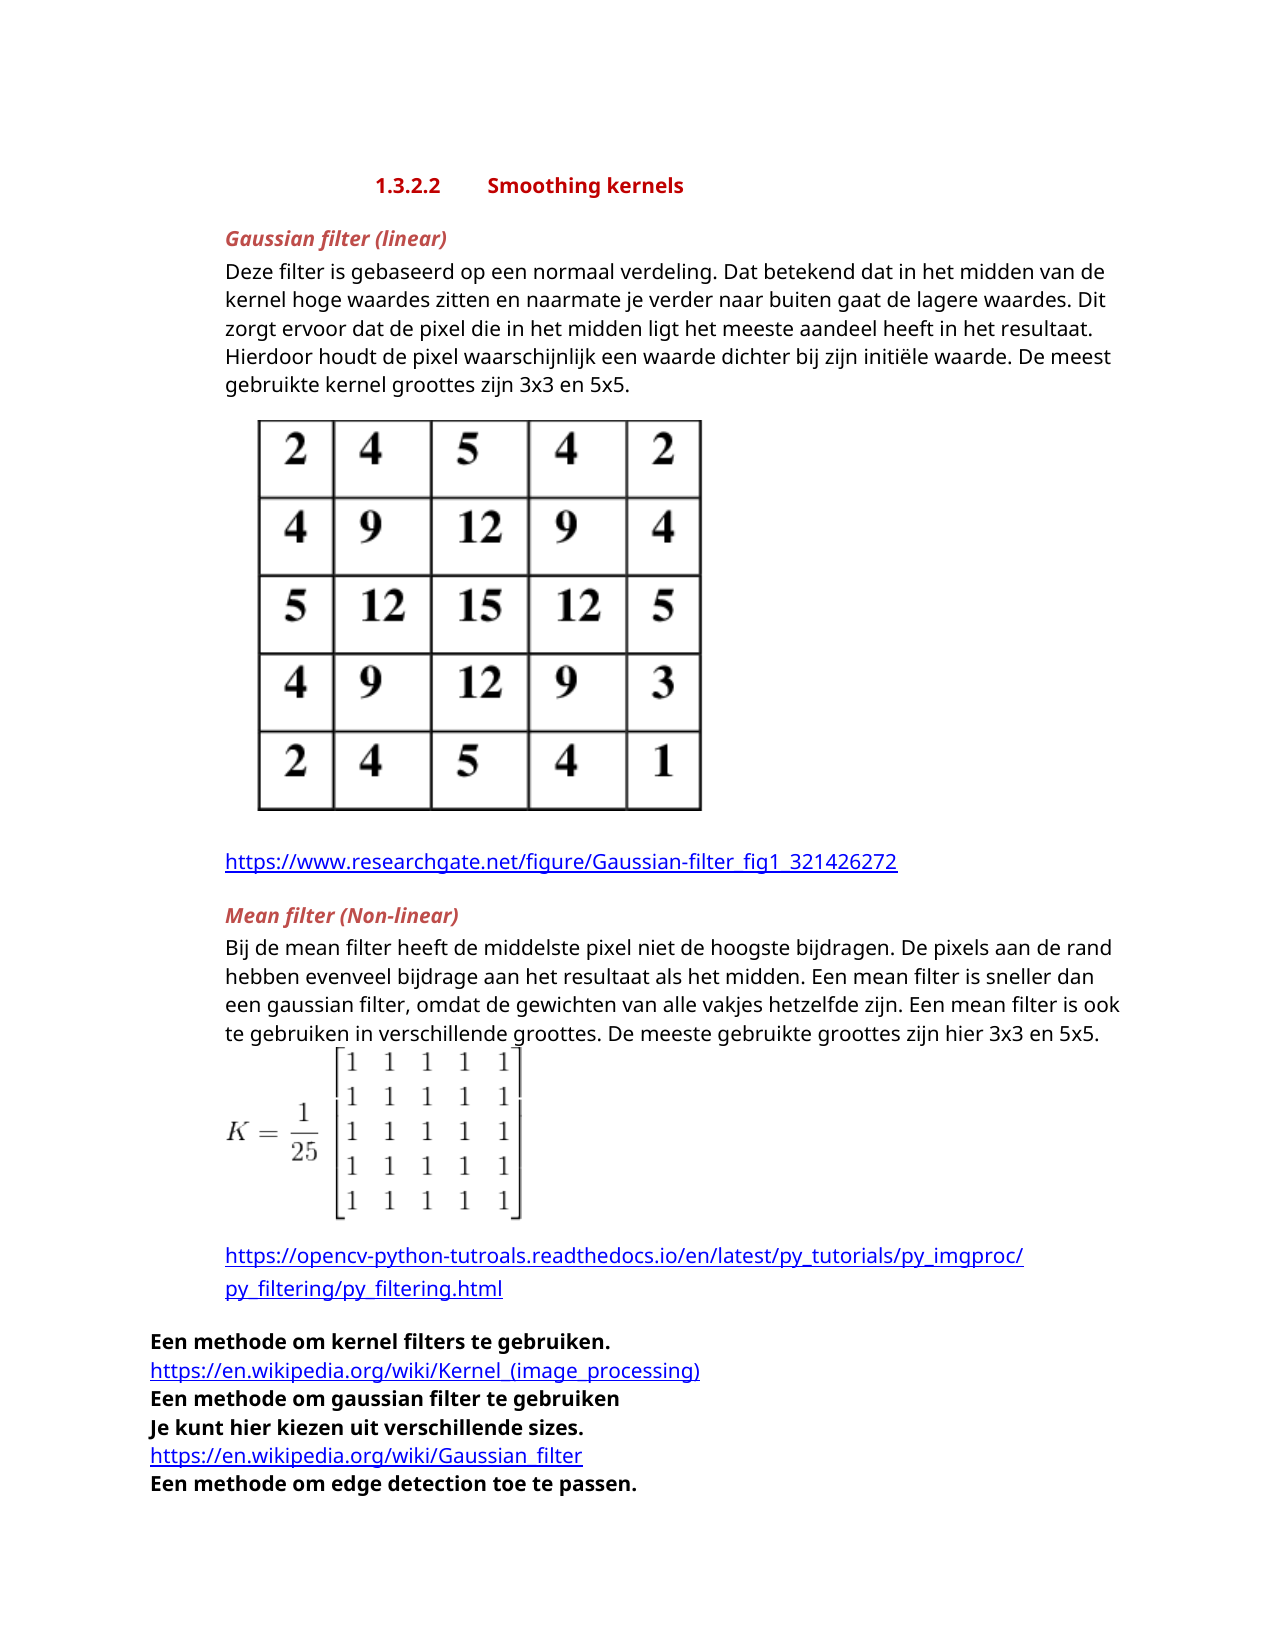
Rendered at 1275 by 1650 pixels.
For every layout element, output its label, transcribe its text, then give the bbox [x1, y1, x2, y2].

picture [225, 1047, 522, 1221]
picture [225, 420, 735, 811]
text https://opencv-python-tutroals.readthedocs.io/en/latest/py_tutorials/py_imgproc/py_filtering/py_filtering.html [225, 1241, 1125, 1302]
text Deze filter is gebaseerd op een normaal verdeling. Dat betekend dat in het midden van de kernel hoge waardes zitten en naarmate je verder naar buiten gaat de lagere waardes. Dit zorgt ervoor dat de pixel die in het midden ligt het meeste aandeel heeft in het resultaat. Hierdoor houdt de pixel waarschijnlijk een waarde dichter bij zijn initiële waarde. De meest gebruikte kernel groottes zijn 3x3 en 5x5. [225, 257, 1125, 399]
subtitle Mean filter (Non-linear) [225, 901, 1125, 929]
subtitle Smoothing kernels [375, 171, 1125, 199]
subtitle Gaussian filter (linear) [150, 224, 1125, 253]
text Bij de mean filter heeft de middelste pixel niet de hoogste bijdragen. De pixels aan de rand hebben evenveel bijdrage aan het resultaat als het midden. Een mean filter is sneller dan een gaussian filter, omdat de gewichten van alle vakjes hetzelfde zijn. Een mean filter is ook te gebruiken in verschillende groottes. De meeste gebruikte groottes zijn hier 3x3 en 5x5. [225, 933, 1125, 1221]
